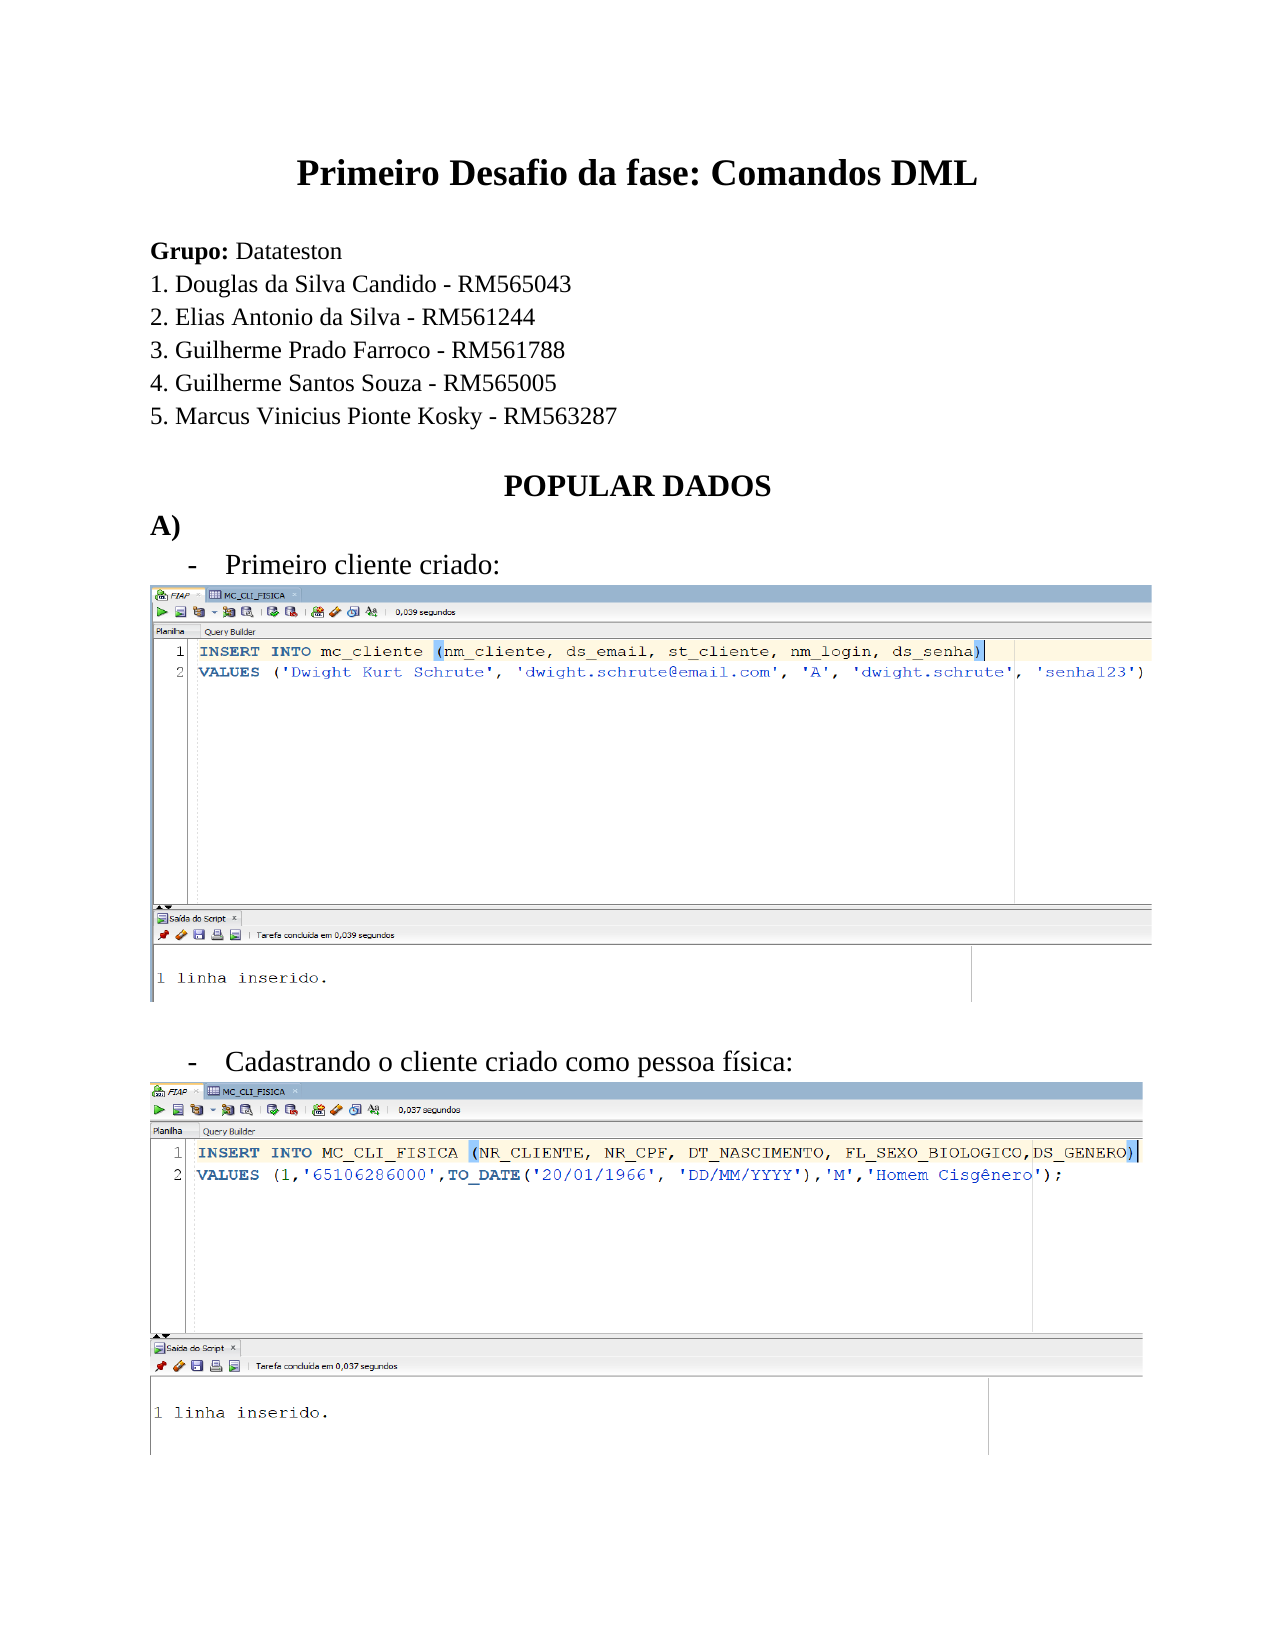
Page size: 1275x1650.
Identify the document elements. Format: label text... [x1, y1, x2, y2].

list Cadastrando o cliente criado como pessoa física: [187, 1044, 1125, 1078]
picture [150, 1082, 1143, 1455]
text 1. Douglas da Silva Candido - RM565043 [150, 269, 1125, 298]
text 5. Marcus Vinicius Pionte Kosky - RM563287 [150, 401, 1125, 430]
list Primeiro cliente criado: [187, 547, 1125, 581]
picture [150, 585, 1152, 1002]
text A) [150, 508, 1125, 542]
text Grupo: Datateston [150, 236, 1125, 265]
text 4. Guilherme Santos Souza - RM565005 [150, 368, 1125, 397]
text 3. Guilherme Prado Farroco - RM561788 [150, 335, 1125, 364]
text 2. Elias Antonio da Silva - RM561244 [150, 302, 1125, 331]
text POPULAR DADOS [150, 467, 1125, 503]
title Primeiro Desafio da fase: Comandos DML [150, 150, 1125, 193]
